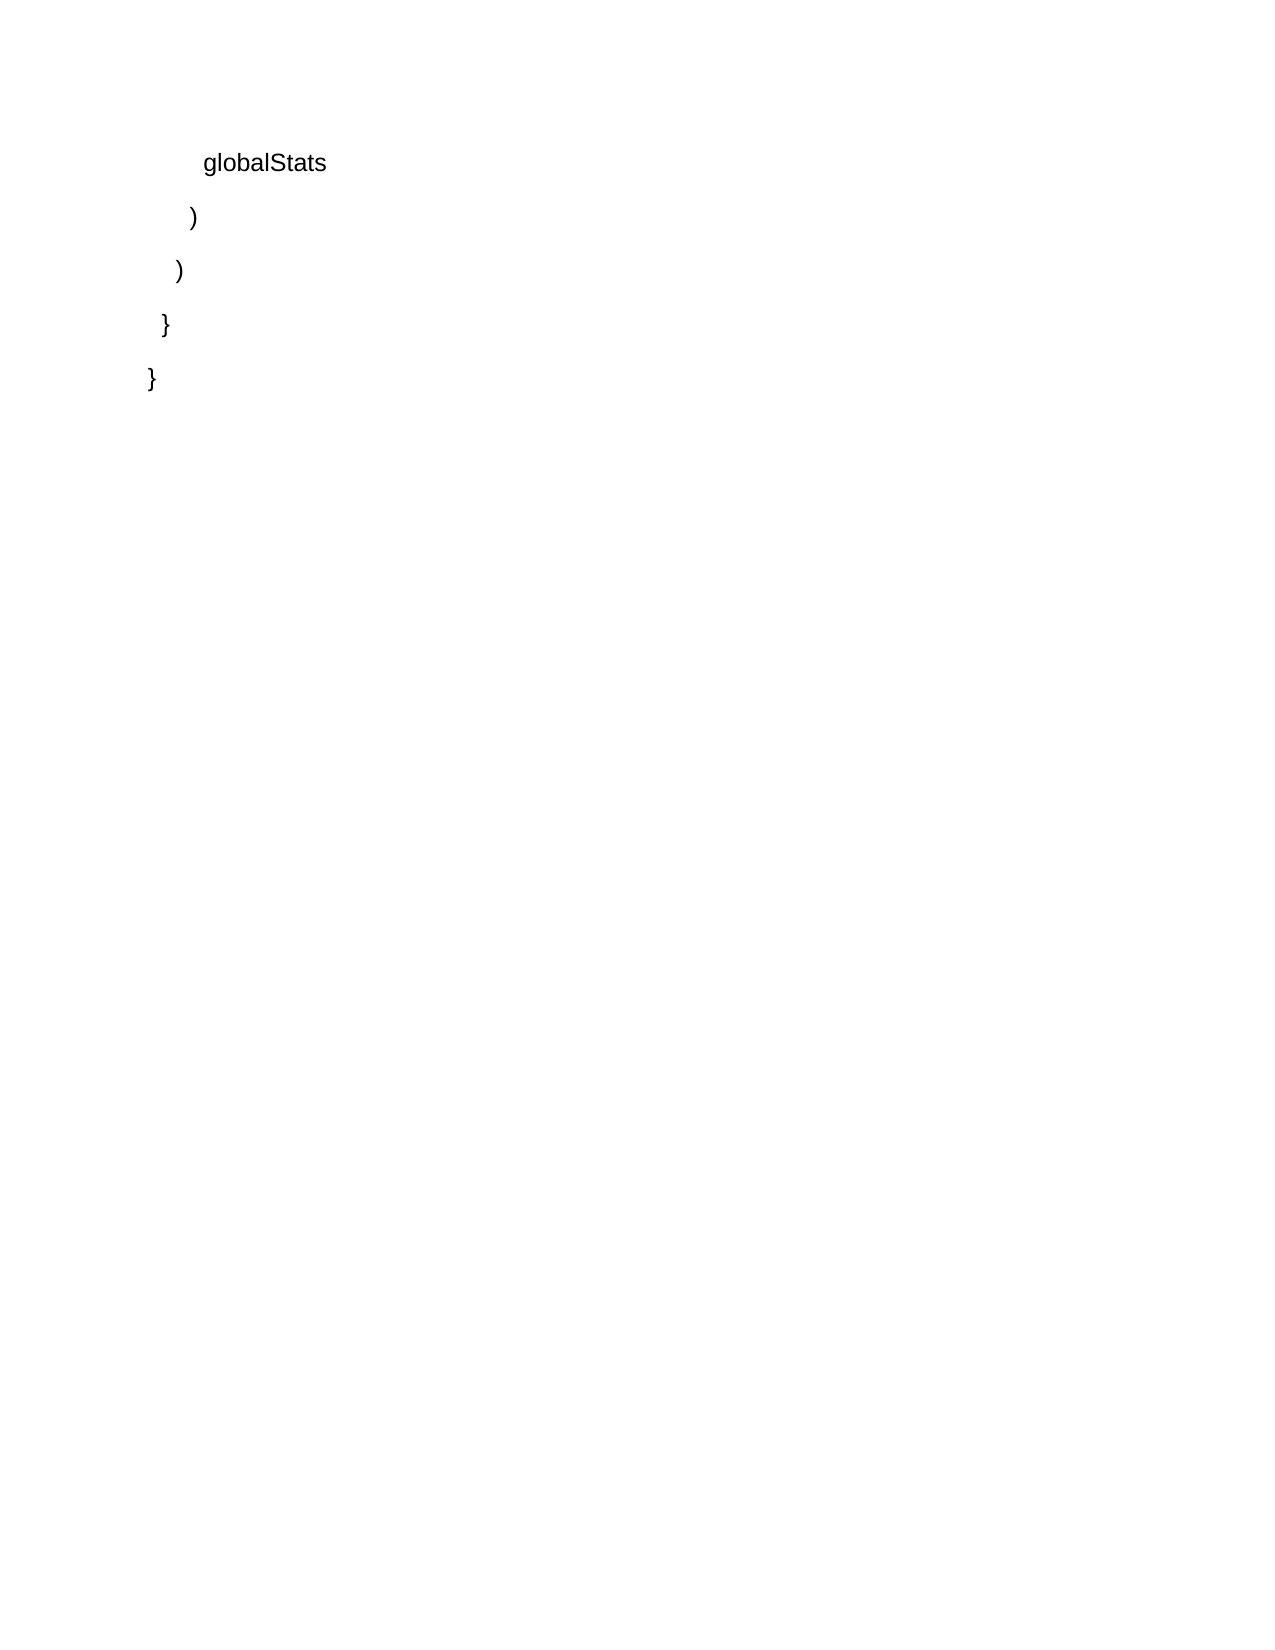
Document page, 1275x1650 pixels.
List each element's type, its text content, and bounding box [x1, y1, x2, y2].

text ) [148, 255, 1127, 284]
text ) [148, 201, 1127, 230]
text } [148, 363, 1127, 392]
text } [148, 309, 1127, 338]
text globalStats [148, 148, 1127, 176]
